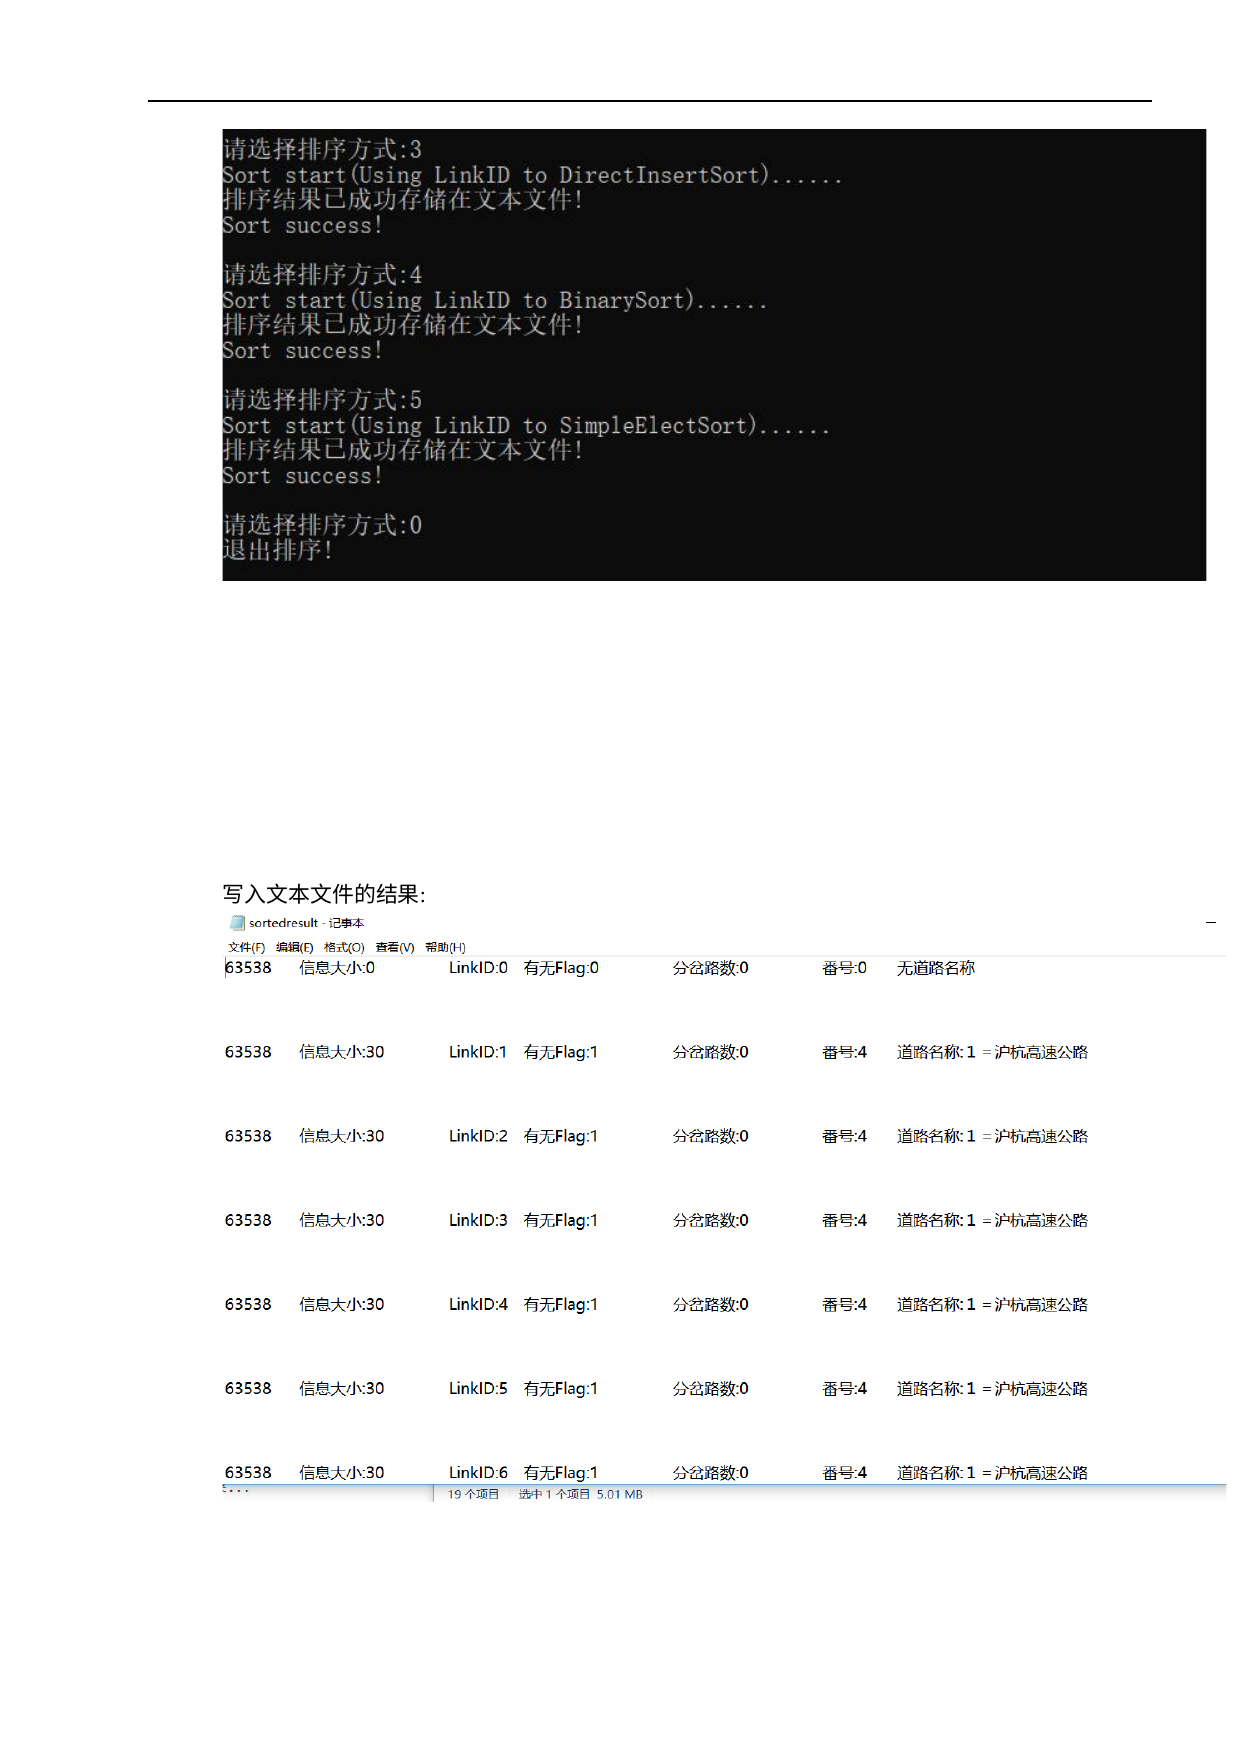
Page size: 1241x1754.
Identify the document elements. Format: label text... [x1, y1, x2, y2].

picture [222, 129, 1207, 581]
picture [222, 909, 1227, 1502]
list 写入文本文件的结果: [223, 877, 1152, 909]
